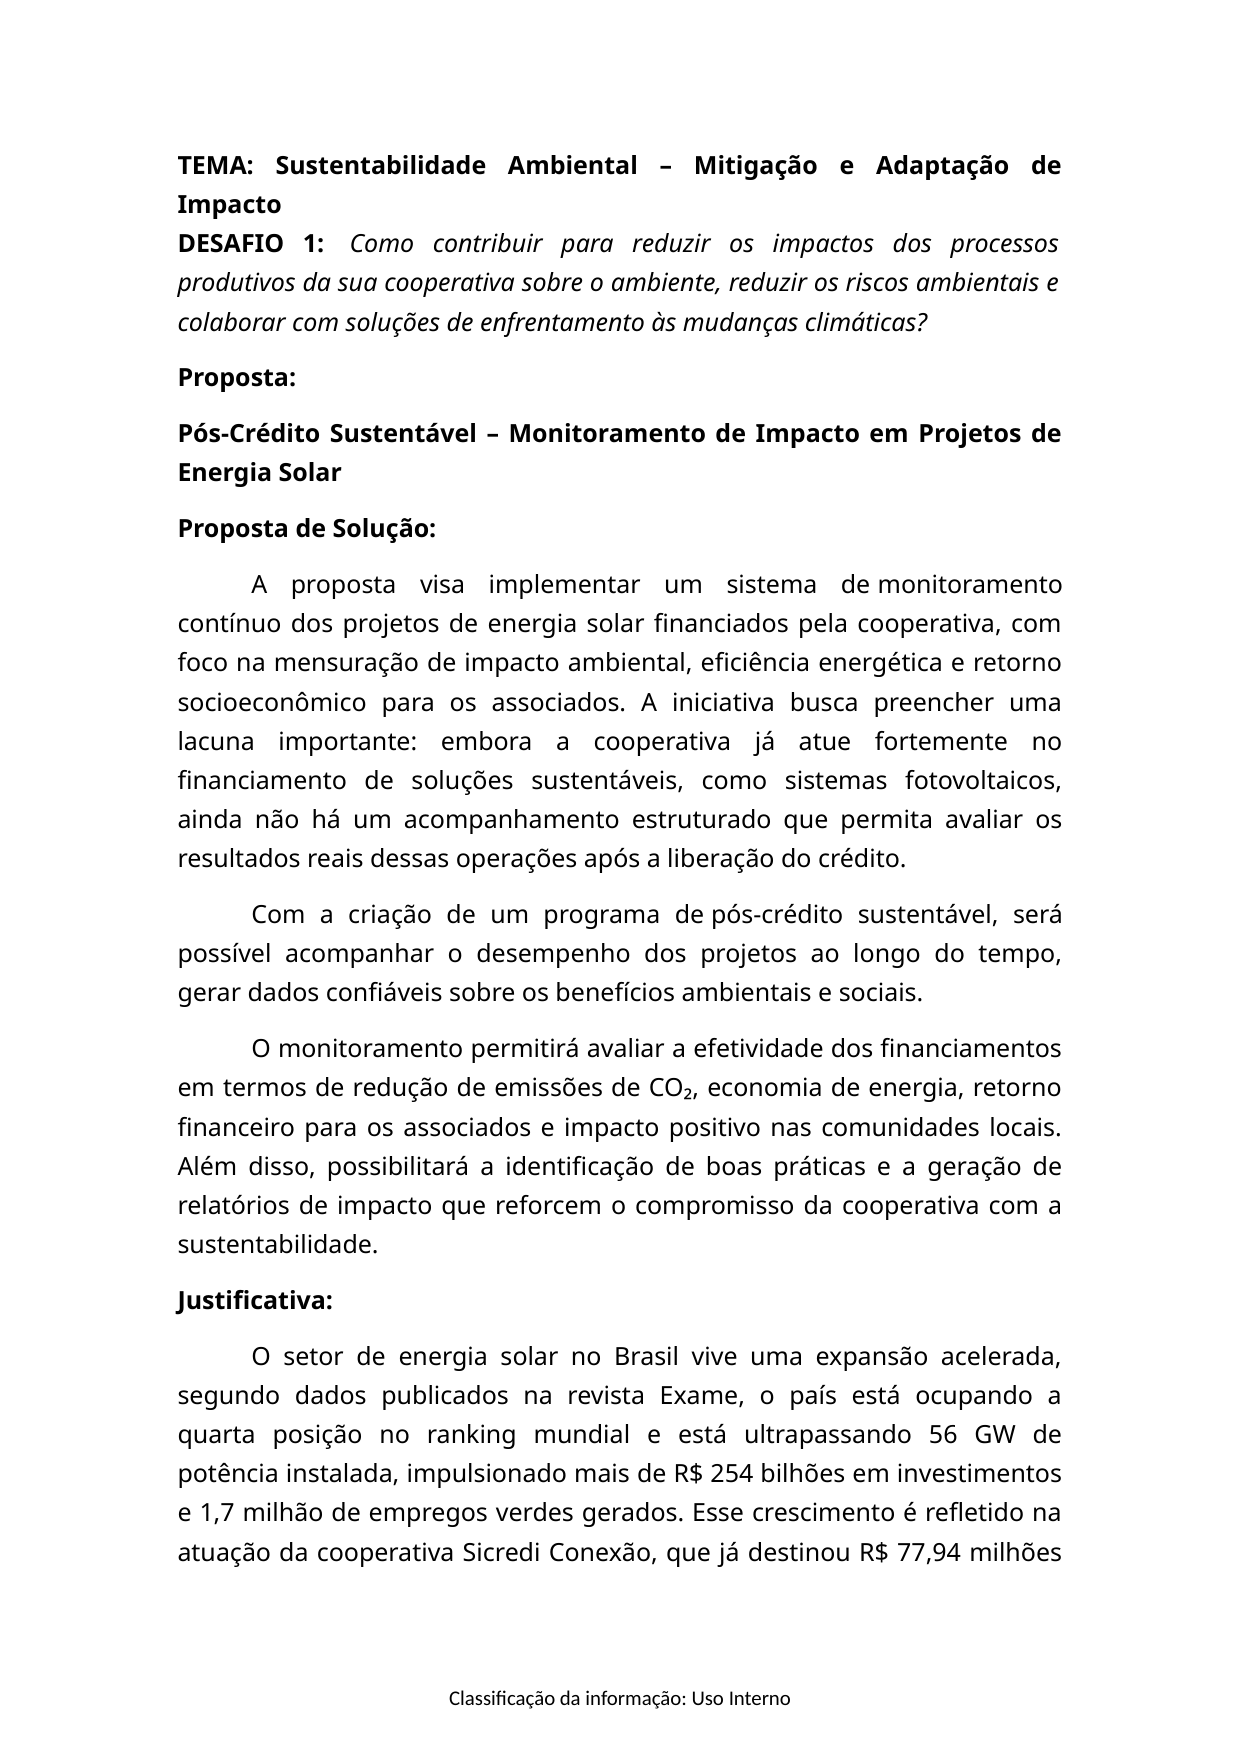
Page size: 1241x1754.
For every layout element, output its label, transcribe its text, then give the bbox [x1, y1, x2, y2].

text Proposta: [177, 360, 1063, 394]
text O monitoramento permitirá avaliar a efetividade dos financiamentos em termos de redução de emissões de CO₂, economia de energia, retorno financeiro para os associados e impacto positivo nas comunidades locais. Além disso, possibilitará a identificação de boas práticas e a geração de relatórios de impacto que reforcem o compromisso da cooperativa com a sustentabilidade. [177, 1031, 1063, 1261]
text Proposta de Solução: [177, 511, 1063, 545]
text Pós-Crédito Sustentável – Monitoramento de Impacto em Projetos de Energia Solar [177, 416, 1063, 489]
text Com a criação de um programa de pós-crédito sustentável, será possível acompanhar o desempenho dos projetos ao longo do tempo, gerar dados confiáveis sobre os benefícios ambientais e sociais. [177, 897, 1063, 1009]
text Justificativa: [177, 1283, 1063, 1317]
text TEMA: Sustentabilidade Ambiental – Mitigação e Adaptação de Impacto DESAFIO 1: Como contribuir para reduzir os impactos dos processos produtivos da sua cooperativa sobre o ambiente, reduzir os riscos ambientais e colaborar com soluções de enfrentamento às mudanças climáticas? [177, 148, 1063, 338]
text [177, 1338, 1063, 1568]
text A proposta visa implementar um sistema de monitoramento contínuo dos projetos de energia solar financiados pela cooperativa, com foco na mensuração de impacto ambiental, eficiência energética e retorno socioeconômico para os associados. A iniciativa busca preencher uma lacuna importante: embora a cooperativa já atue fortemente no financiamento de soluções sustentáveis, como sistemas fotovoltaicos, ainda não há um acompanhamento estruturado que permita avaliar os resultados reais dessas operações após a liberação do crédito. [177, 567, 1063, 875]
